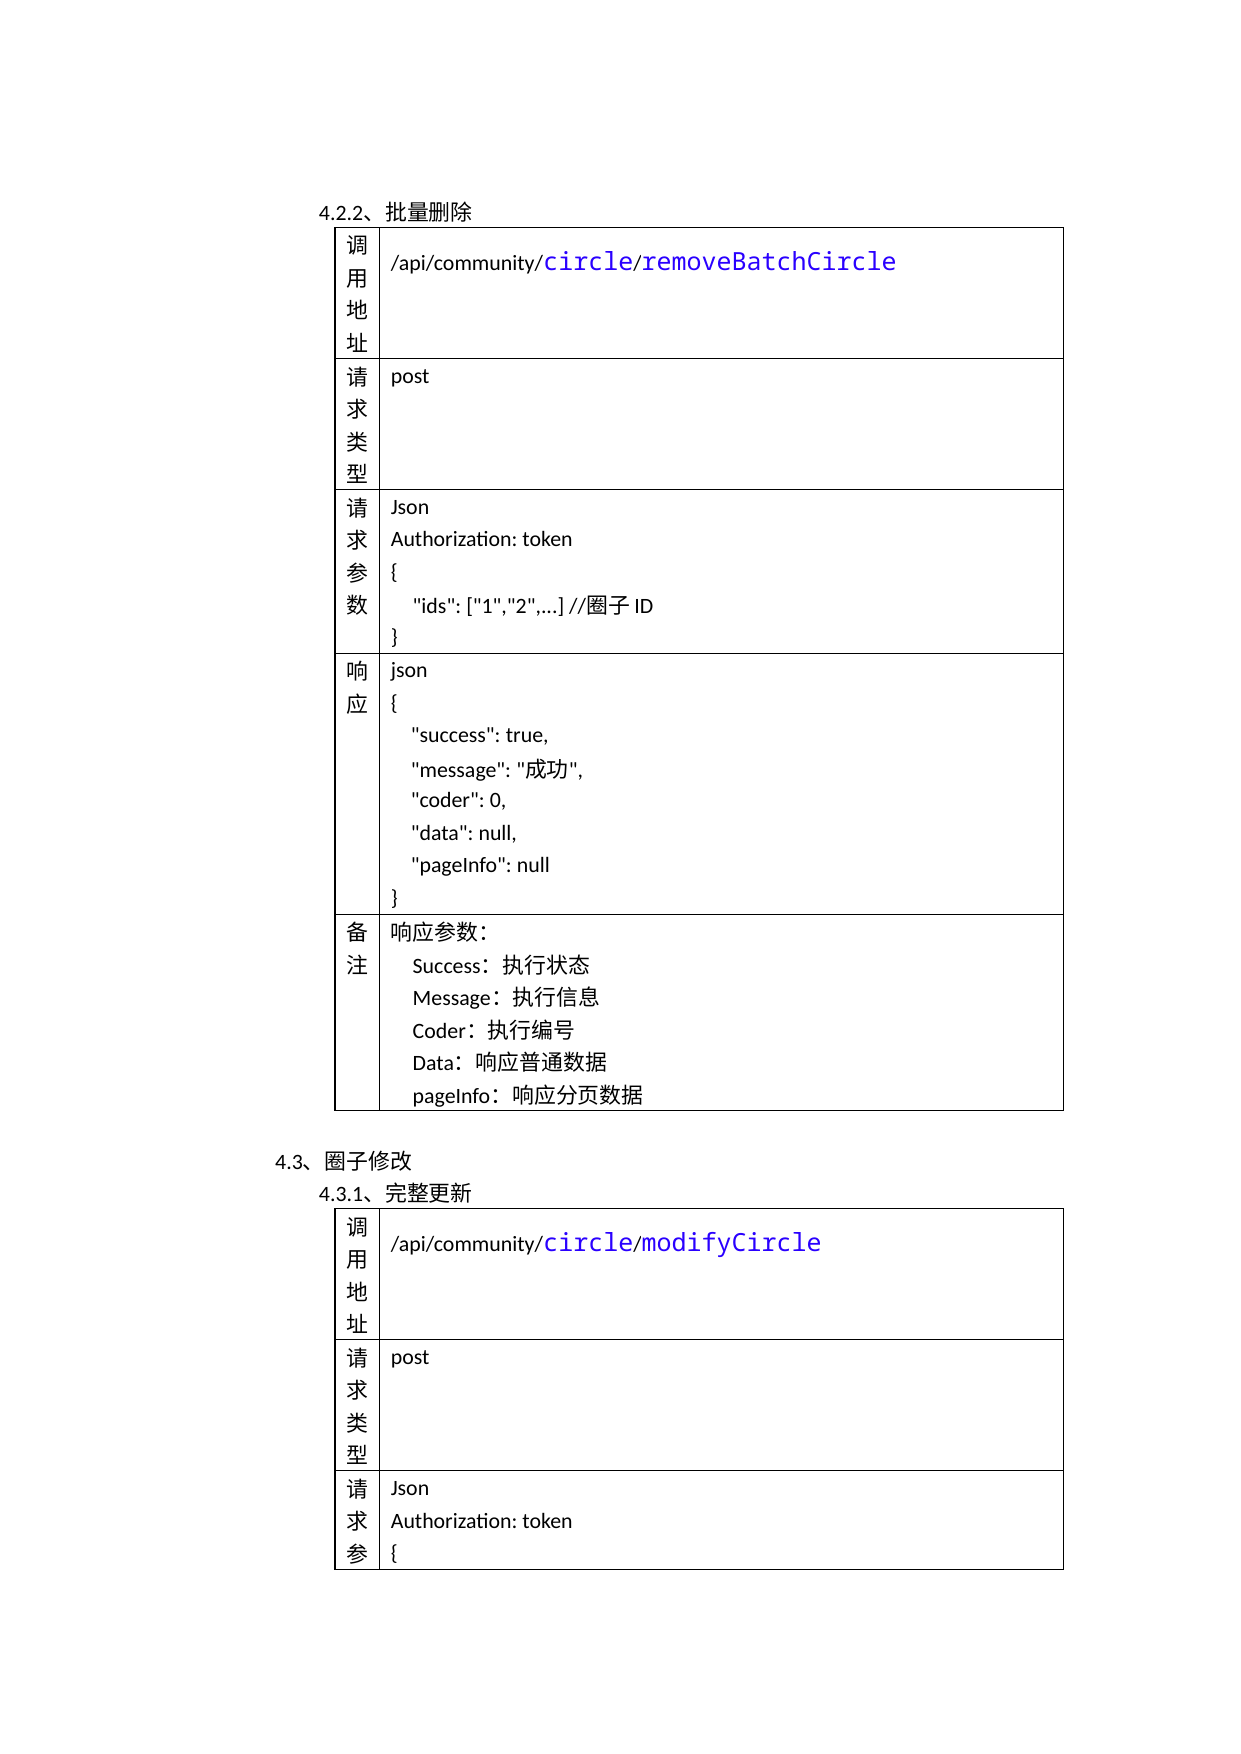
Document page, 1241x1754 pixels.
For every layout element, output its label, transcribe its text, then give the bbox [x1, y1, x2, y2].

list 4.2.2、批量删除 [275, 194, 1053, 227]
table_cell 请求参数 [336, 490, 379, 653]
table_cell 响应参数： Success：执行状态 Message：执行信息 Coder：执行编号 Data：响应普通数据 pageInfo：响应分页数据 [380, 915, 1063, 1110]
table_header /api/community/circle/removeBatchCircle [380, 228, 1063, 358]
table_header /api/community/circle/modifyCircle [380, 1209, 1063, 1339]
table_cell 响应 [336, 654, 379, 914]
table_cell 请求类型 [336, 359, 379, 489]
table_cell 备注 [336, 915, 379, 1110]
table_header 调用地址 [336, 1209, 379, 1339]
list 4.3、圈子修改 [275, 1143, 1053, 1176]
table_header 调用地址 [336, 228, 379, 358]
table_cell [380, 1471, 1063, 1569]
table_cell post [380, 359, 1063, 489]
table_cell 请求类型 [336, 1340, 379, 1470]
table_cell json { "success": true, "message": "成功", "coder": 0, "data": null, "pageInfo": null } [380, 654, 1063, 914]
table_cell Json Authorization: token { "ids": ["1","2",...] //圈子ID } [380, 490, 1063, 653]
list 4.3.1、完整更新 [275, 1176, 1053, 1208]
table_cell post [380, 1340, 1063, 1470]
table_cell 请求参数 [336, 1471, 379, 1569]
